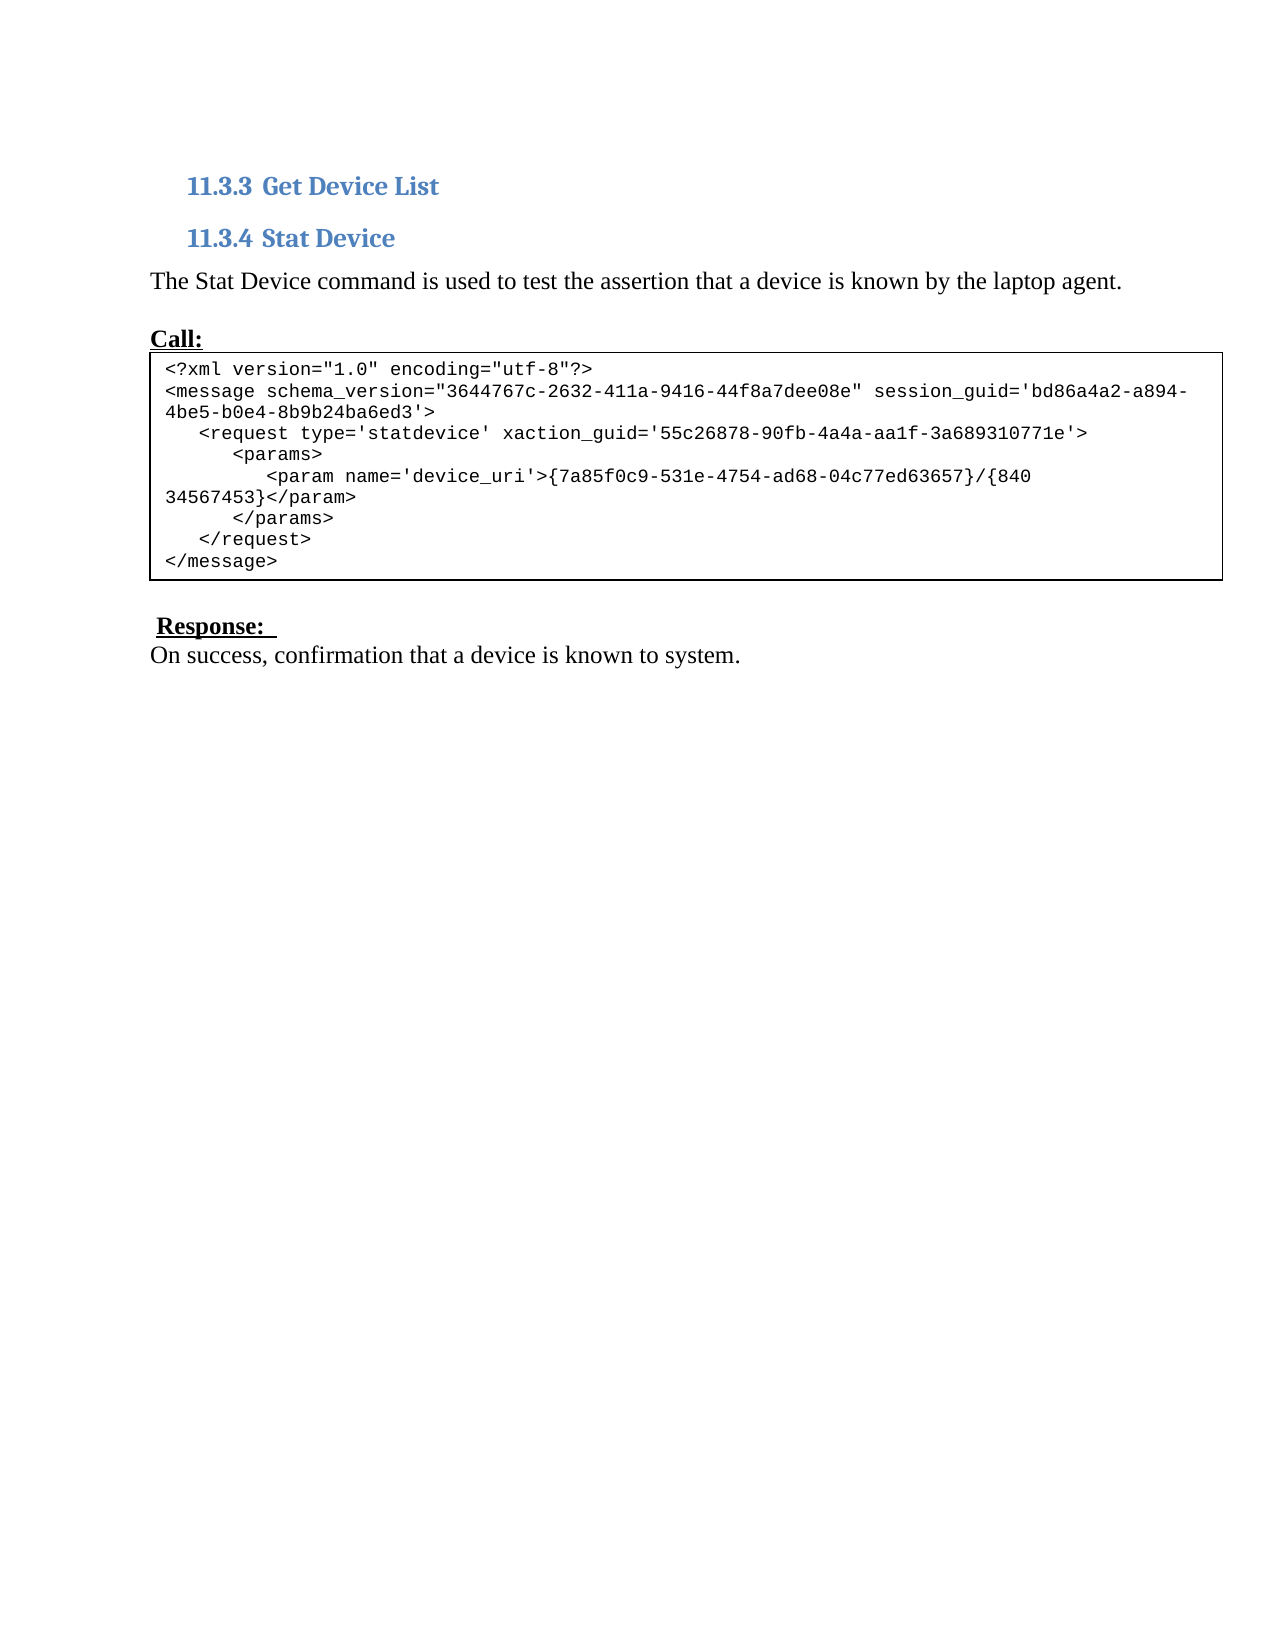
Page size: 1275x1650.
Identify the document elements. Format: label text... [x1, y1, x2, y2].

text Call: [150, 324, 1125, 352]
text Response: [150, 611, 1125, 640]
text On success, confirmation that a device is known to system. [150, 640, 1125, 669]
text The Stat Device command is used to test the assertion that a device is known by the laptop agent. [150, 266, 1125, 295]
subtitle Get Device List [187, 171, 1125, 202]
subtitle Stat Device [187, 223, 1125, 254]
